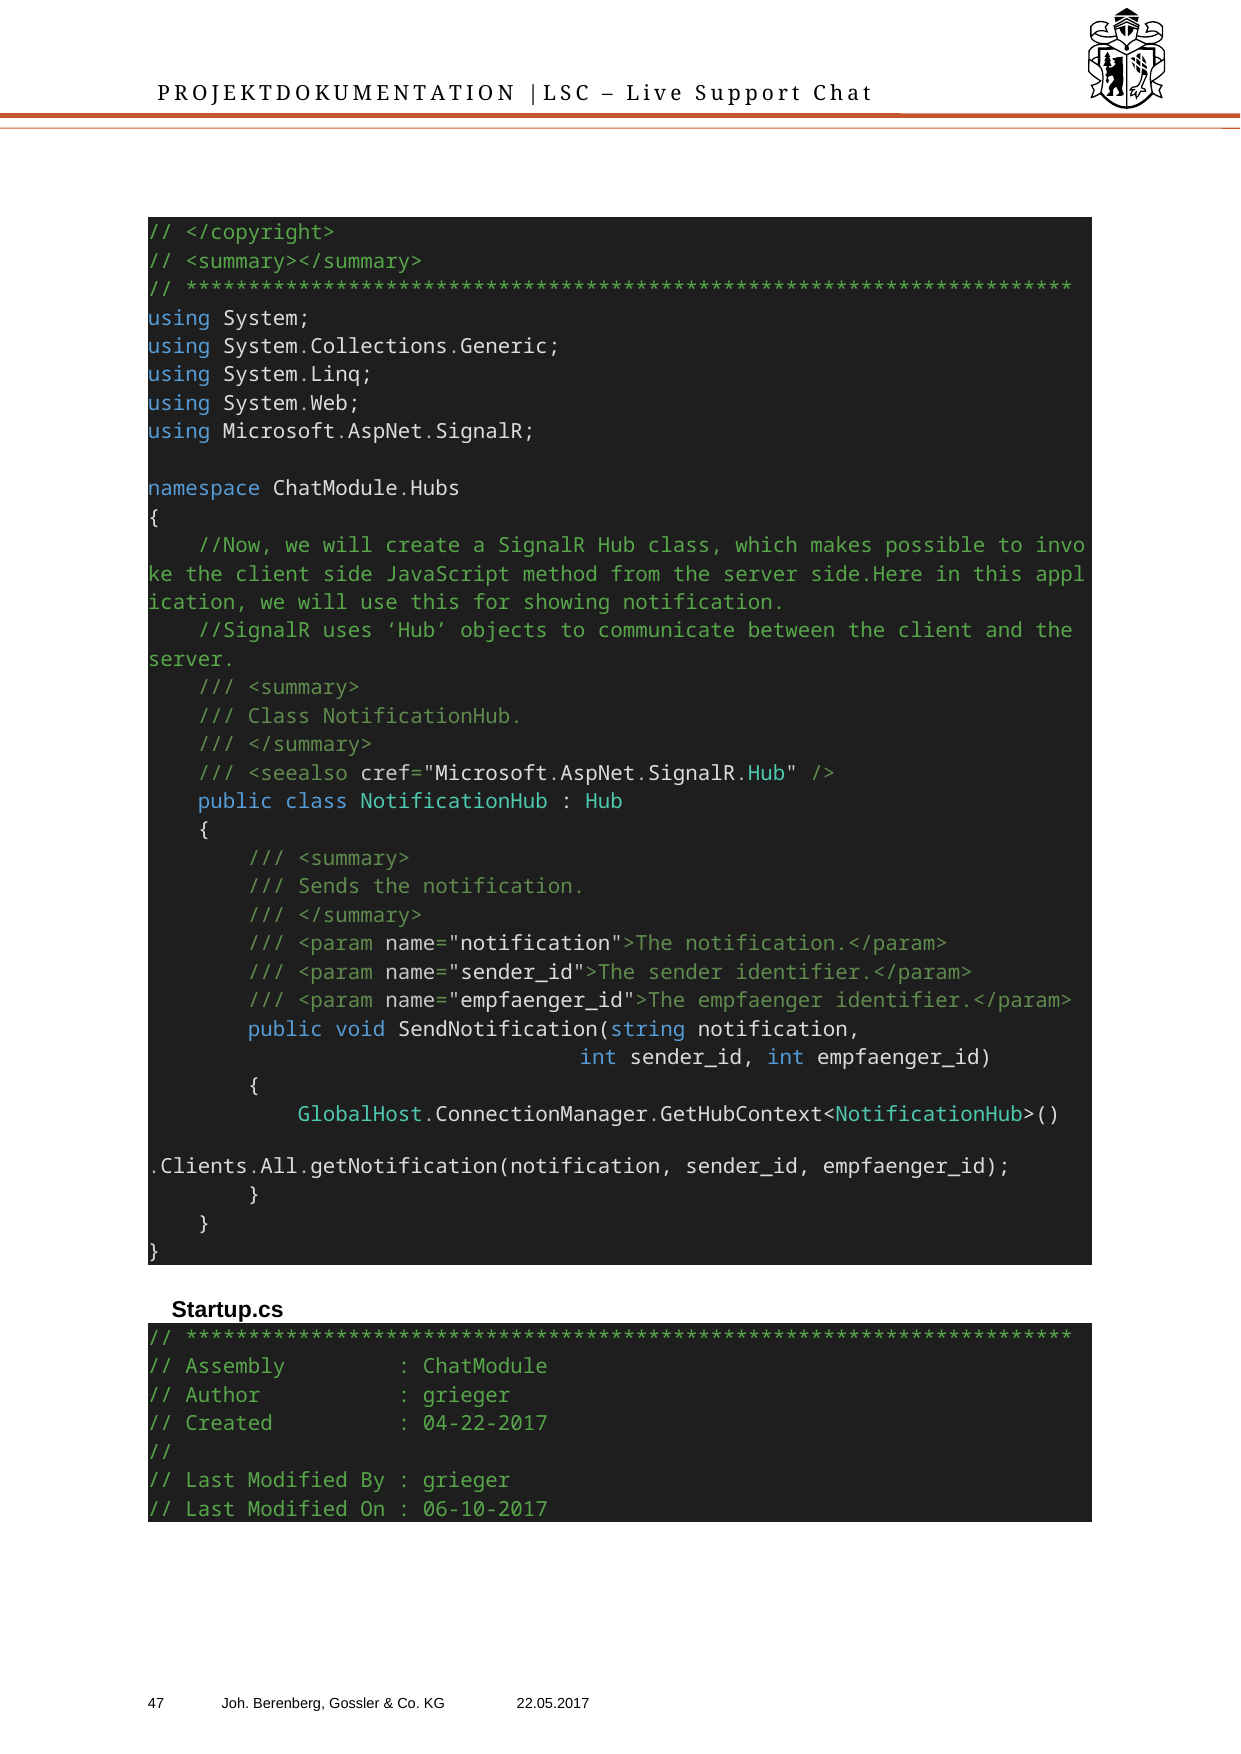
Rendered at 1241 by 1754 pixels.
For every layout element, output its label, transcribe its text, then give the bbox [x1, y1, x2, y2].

text /// <param name="empfaenger_id">The empfaenger identifier.</param> [148, 985, 1092, 1014]
text // Assembly : ChatModule [148, 1352, 1092, 1380]
text /// </summary> [148, 729, 1092, 758]
text /// <seealso cref="Microsoft.AspNet.SignalR.Hub" /> [148, 758, 1092, 786]
text // *********************************************************************** [148, 274, 1092, 303]
text GlobalHost.ConnectionManager.GetHubContext<NotificationHub>() [148, 1099, 1092, 1127]
text /// <summary> [148, 843, 1092, 871]
text //SignalR uses ‘Hub’ objects to communicate between the client and the server. [148, 616, 1092, 672]
text } [148, 1208, 1092, 1236]
text { [148, 502, 1092, 530]
text int sender_id, int empfaenger_id) [148, 1042, 1092, 1071]
text /// Class NotificationHub. [148, 701, 1092, 729]
text public void SendNotification(string notification, [148, 1014, 1092, 1042]
text namespace ChatModule.Hubs [148, 473, 1092, 502]
text /// <param name="notification">The notification.</param> [148, 928, 1092, 957]
text // Author : grieger [148, 1380, 1092, 1408]
text /// </summary> [148, 900, 1092, 928]
text // </copyright> [148, 217, 1092, 246]
text // *********************************************************************** [148, 1323, 1092, 1352]
text using System.Collections.Generic; [148, 331, 1092, 359]
text // <summary></summary> [148, 246, 1092, 274]
text /// Sends the notification. [148, 871, 1092, 900]
text public class NotificationHub : Hub [148, 786, 1092, 814]
text /// <summary> [148, 672, 1092, 701]
text using System.Linq; [148, 359, 1092, 388]
text // Created : 04-22-2017 [148, 1408, 1092, 1437]
text .Clients.All.getNotification(notification, sender_id, empfaenger_id); [148, 1127, 1092, 1179]
text { [148, 1071, 1092, 1099]
text using Microsoft.AspNet.SignalR; [148, 416, 1092, 445]
text // Last Modified On : 06-10-2017 [148, 1494, 1092, 1522]
text /// <param name="sender_id">The sender identifier.</param> [148, 957, 1092, 985]
text } [148, 1179, 1092, 1208]
text } [148, 1236, 1092, 1265]
text using System; [148, 303, 1092, 331]
text { [148, 814, 1092, 843]
text using System.Web; [148, 388, 1092, 416]
text Startup.cs [171, 1294, 1092, 1323]
text // [148, 1437, 1092, 1465]
text // Last Modified By : grieger [148, 1465, 1092, 1494]
text //Now, we will create a SignalR Hub class, which makes possible to invoke the client side JavaScript method from the server side.Here in this application, we will use this for showing notification. [148, 530, 1092, 616]
